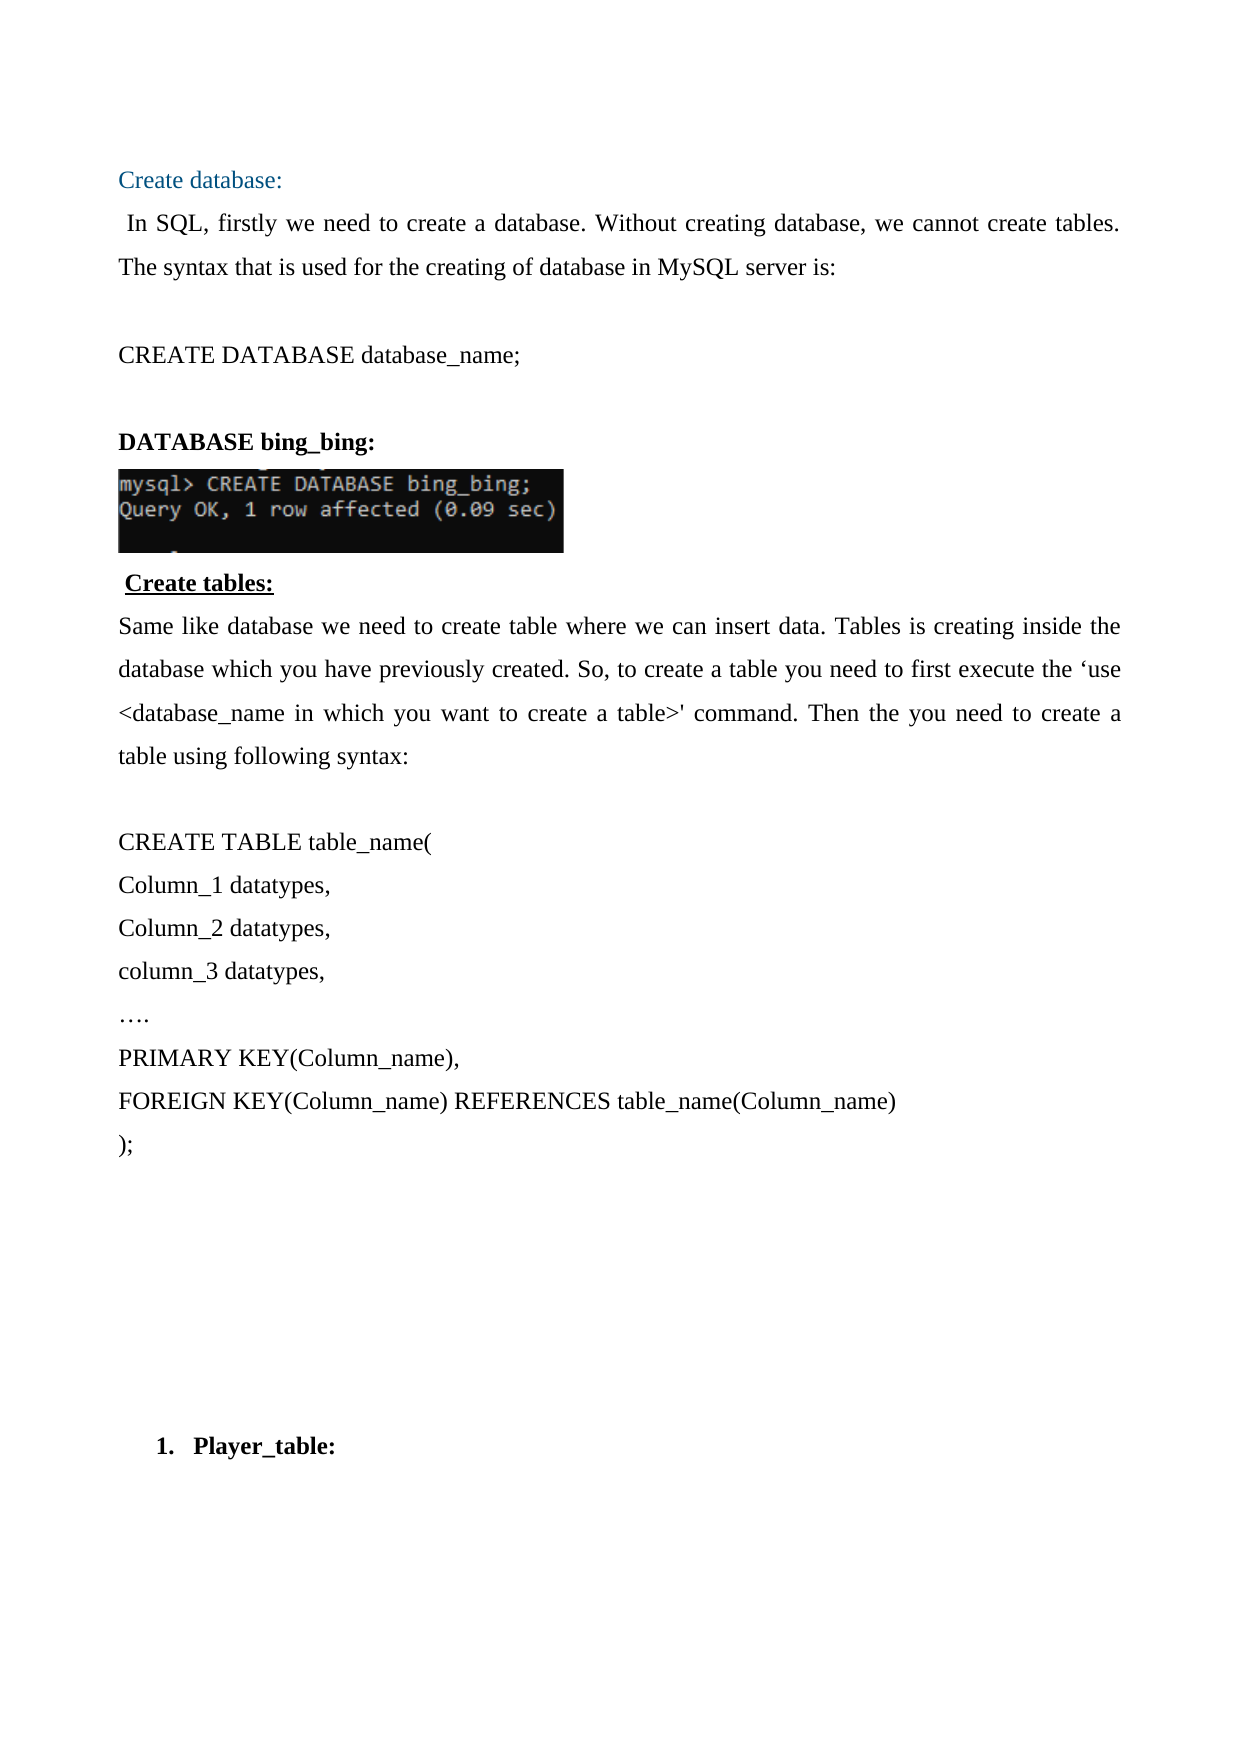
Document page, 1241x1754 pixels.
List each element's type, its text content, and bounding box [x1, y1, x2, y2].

text CREATE TABLE table_name( [118, 827, 1122, 856]
text Create tables: [118, 568, 1122, 597]
text In SQL, firstly we need to create a database. Without creating database, we cannot create tables. The syntax that is used for the creating of database in MySQL server is: [118, 208, 1122, 280]
text Column_1 datatypes, [118, 870, 1122, 899]
text …. [118, 999, 1122, 1028]
subtitle Create database: [118, 165, 1122, 194]
text Column_2 datatypes, [118, 913, 1122, 942]
text Same like database we need to create table where we can insert data. Tables is creating inside the database which you have previously created. So, to create a table you need to first execute the ‘use <database_name in which you want to create a table>' command. Then the you need to create a table using following syntax: [118, 611, 1122, 769]
text CREATE DATABASE database_name; [118, 340, 1122, 369]
text PRIMARY KEY(Column_name), [118, 1043, 1122, 1071]
text FOREIGN KEY(Column_name) REFERENCES table_name(Column_name) [118, 1086, 1122, 1114]
list Player_table: [156, 1431, 1122, 1459]
picture [118, 469, 564, 553]
text ); [118, 1129, 1122, 1158]
text column_3 datatypes, [118, 956, 1122, 985]
text DATABASE bing_bing: [118, 427, 1122, 455]
